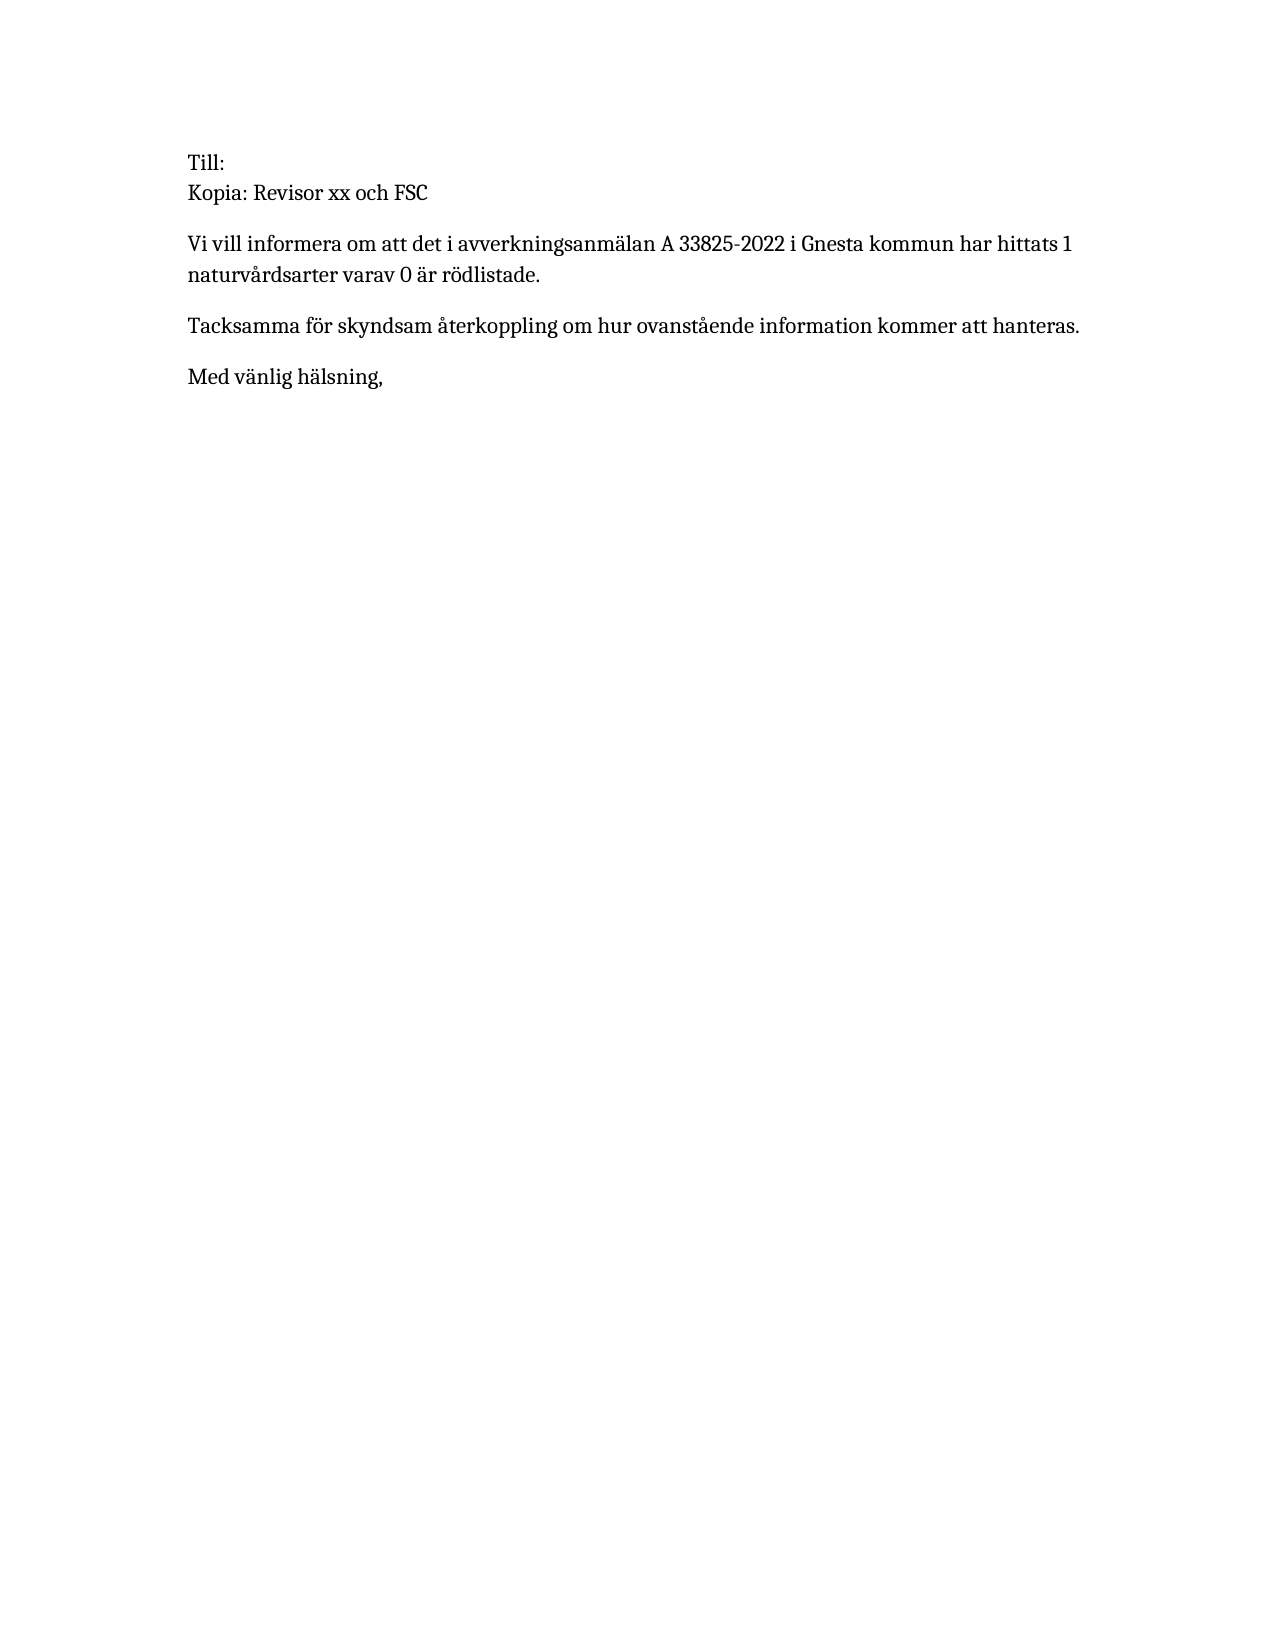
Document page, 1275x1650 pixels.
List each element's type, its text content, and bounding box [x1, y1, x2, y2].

text Med vänlig hälsning, [187, 363, 1087, 420]
text Vi vill informera om att det i avverkningsanmälan A 33825-2022 i Gnesta kommun har hittats 1 naturvårdsarter varav 0 är rödlistade. [187, 231, 1087, 288]
text Till: Kopia: Revisor xx och FSC [187, 150, 1087, 207]
text Tacksamma för skyndsam återkoppling om hur ovanstående information kommer att hanteras. [187, 312, 1087, 339]
